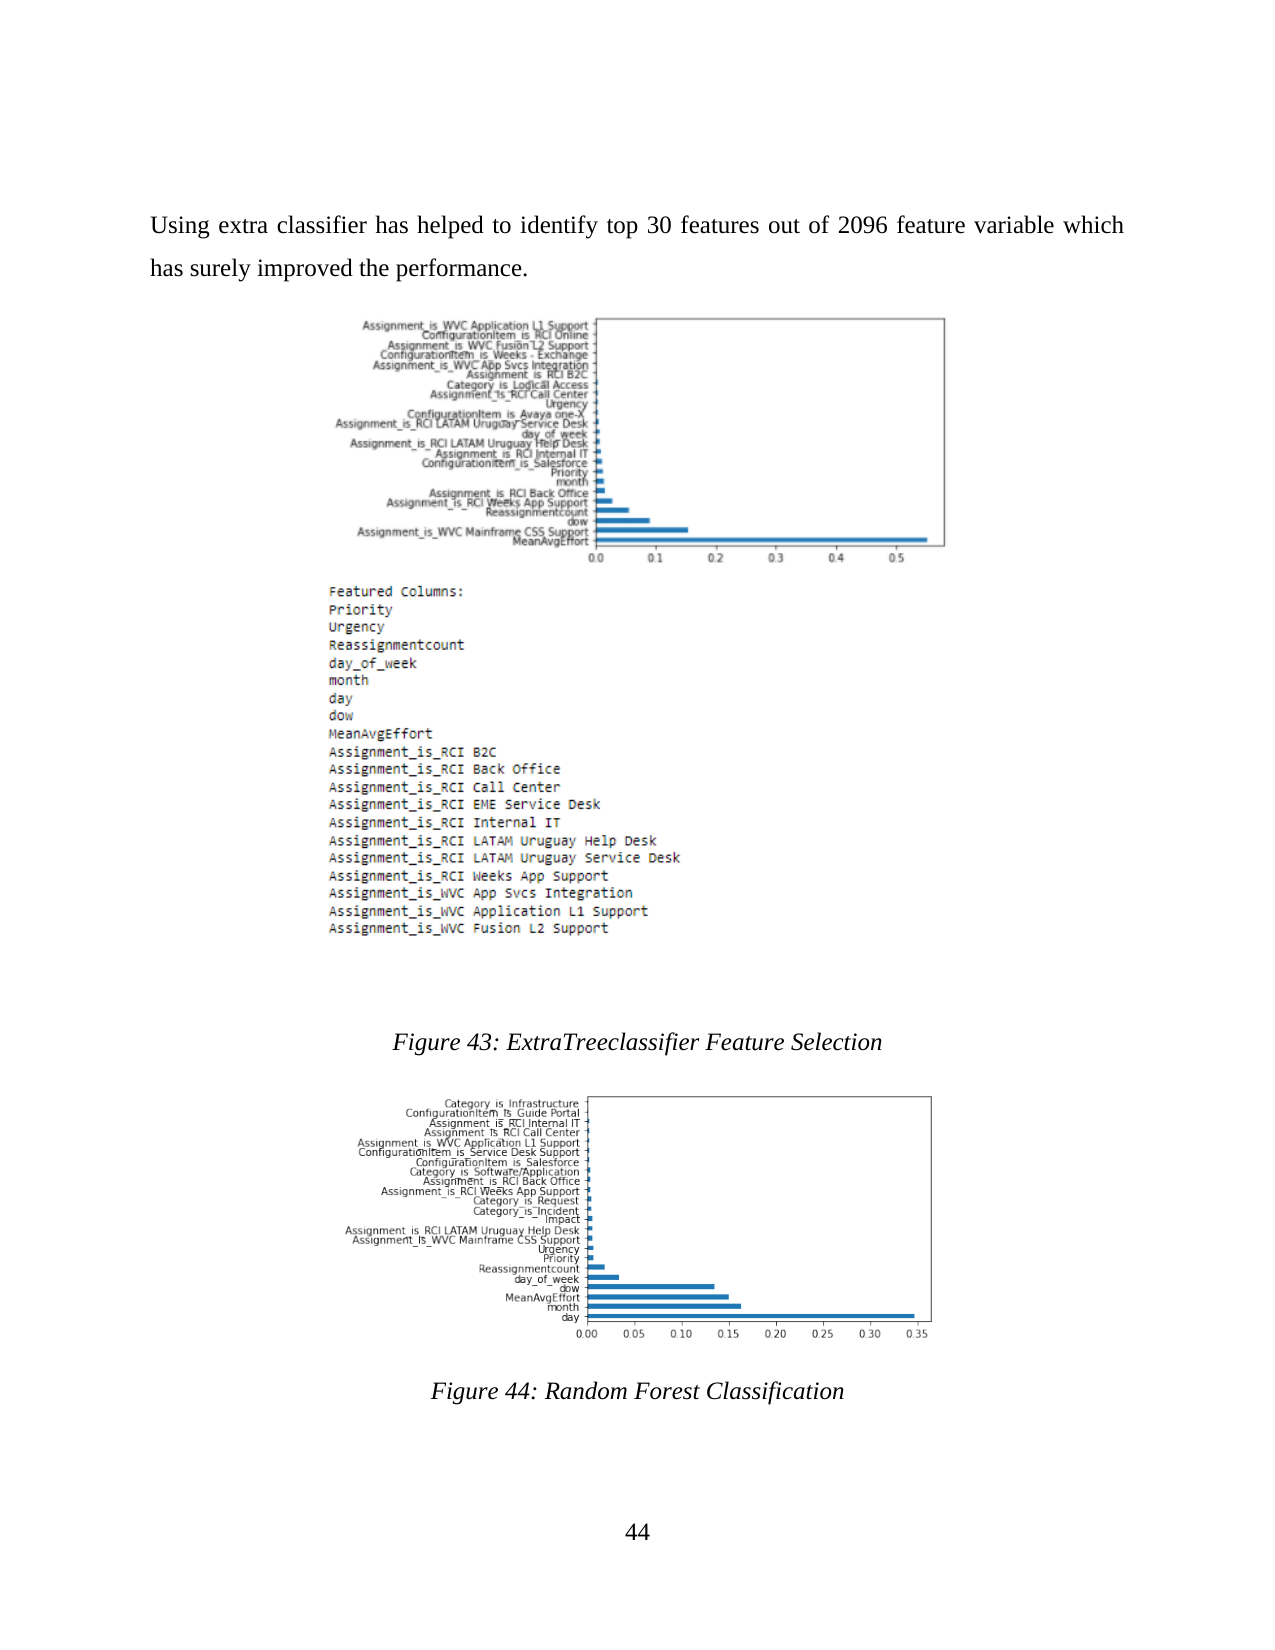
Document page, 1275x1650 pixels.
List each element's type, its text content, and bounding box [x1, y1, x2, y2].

picture [313, 312, 962, 937]
text Figure 43: ExtraTreeclassifier Feature Selection [150, 1027, 1125, 1056]
text Using extra classifier has helped to identify top 30 features out of 2096 feature variable which has surely improved the performance. [150, 210, 1125, 282]
picture [338, 1091, 937, 1346]
text Figure 44: Random Forest Classification [150, 1376, 1125, 1405]
